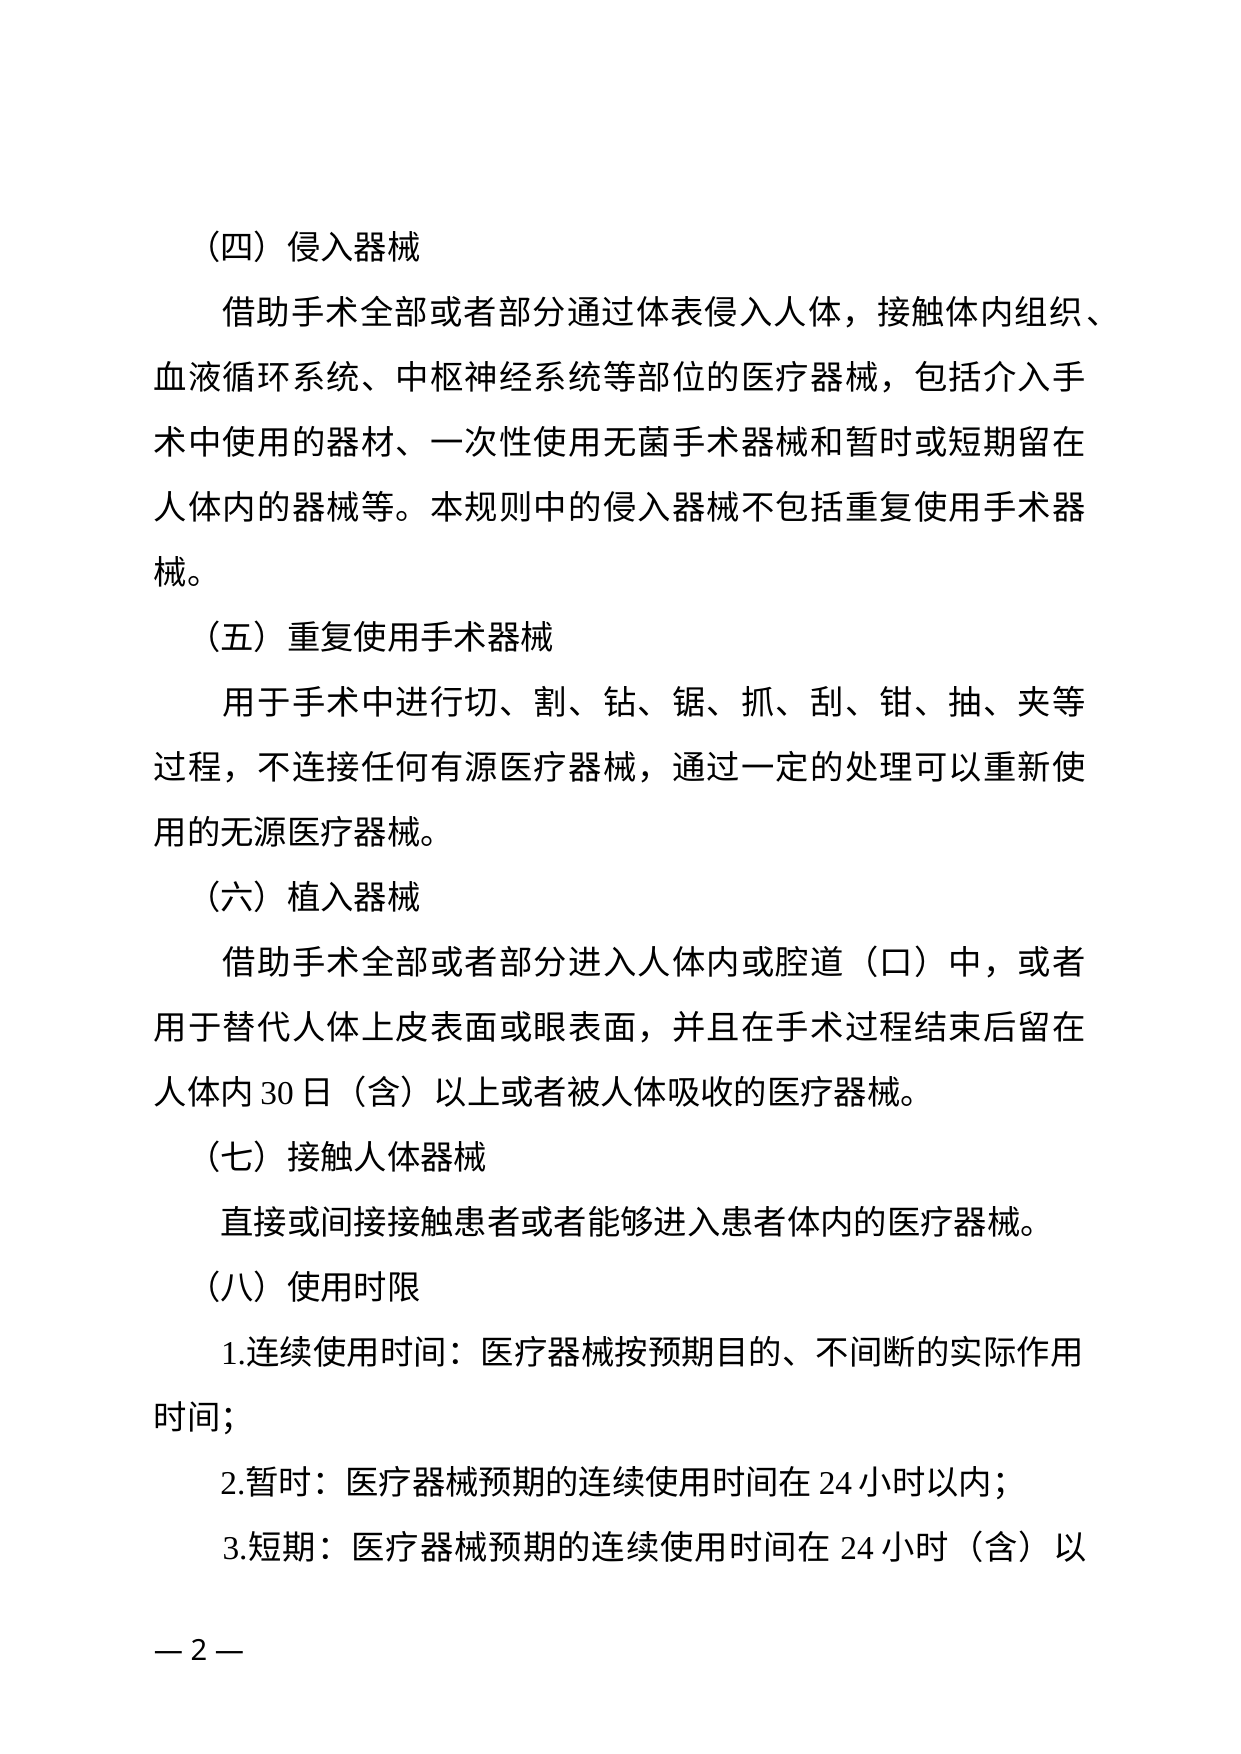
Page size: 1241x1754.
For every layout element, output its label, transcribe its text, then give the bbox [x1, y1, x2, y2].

text （八）使用时限 [153, 1252, 1087, 1317]
text （六）植入器械 [153, 862, 1087, 927]
text （七）接触人体器械 [153, 1122, 1087, 1187]
text 借助手术全部或者部分通过体表侵入人体，接触体内组织、血液循环系统、中枢神经系统等部位的医疗器械，包括介入手术中使用的器材、一次性使用无菌手术器械和暂时或短期留在人体内的器械等。本规则中的侵入器械不包括重复使用手术器械。 [153, 277, 1087, 602]
text （五）重复使用手术器械 [153, 602, 1087, 667]
text 借助手术全部或者部分进入人体内或腔道（口）中，或者用于替代人体上皮表面或眼表面，并且在手术过程结束后留在人体内30日（含）以上或者被人体吸收的医疗器械。 [153, 927, 1087, 1122]
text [153, 1512, 1087, 1577]
text 2.暂时：医疗器械预期的连续使用时间在24小时以内； [153, 1447, 1087, 1512]
text 1.连续使用时间：医疗器械按预期目的、不间断的实际作用时间； [153, 1317, 1087, 1447]
text （四）侵入器械 [153, 212, 1087, 277]
text 用于手术中进行切、割、钻、锯、抓、刮、钳、抽、夹等过程，不连接任何有源医疗器械，通过一定的处理可以重新使用的无源医疗器械。 [153, 667, 1087, 862]
text 直接或间接接触患者或者能够进入患者体内的医疗器械。 [153, 1187, 1087, 1252]
